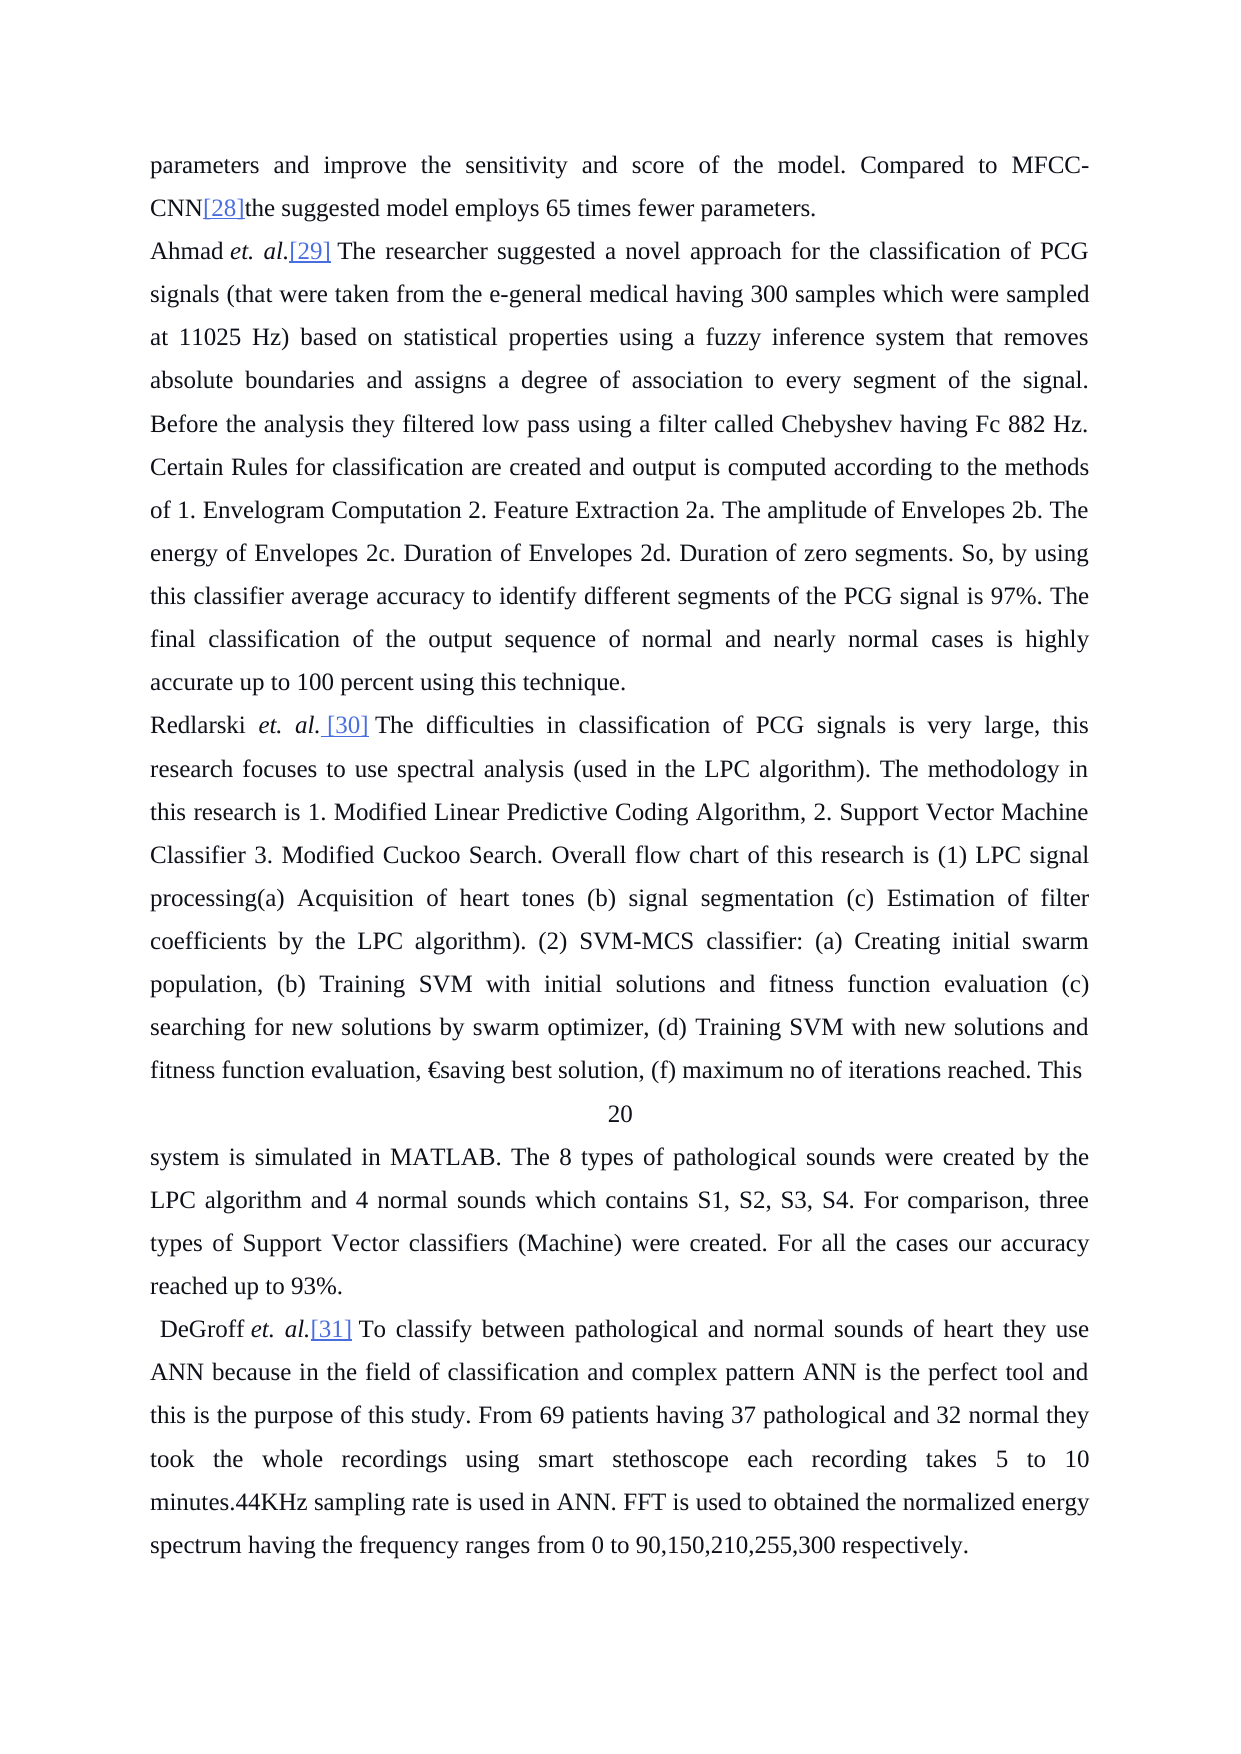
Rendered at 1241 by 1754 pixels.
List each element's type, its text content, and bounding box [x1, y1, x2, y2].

text 20 [150, 1099, 1090, 1127]
text DeGroff et. al.[31] To classify between pathological and normal sounds of heart they use ANN because in the field of classification and complex pattern ANN is the perfect tool and this is the purpose of this study. From 69 patients having 37 pathological and 32 normal they took the whole recordings using smart stethoscope each recording takes 5 to 10 minutes.44KHz sampling rate is used in ANN. FFT is used to obtained the normalized energy spectrum having the frequency ranges from 0 to 90,150,210,255,300 respectively. [150, 1314, 1090, 1559]
text system is simulated in MATLAB. The 8 types of pathological sounds were created by the LPC algorithm and 4 normal sounds which contains S1, S2, S3, S4. For comparison, three types of Support Vector classifiers (Machine) were created. For all the cases our accuracy reached up to 93%. [150, 1142, 1090, 1300]
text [150, 150, 1090, 222]
text Redlarski et. al. [30] The difficulties in classification of PCG signals is very large, this research focuses to use spectral analysis (used in the LPC algorithm). The methodology in this research is 1. Modified Linear Predictive Coding Algorithm, 2. Support Vector Machine Classifier 3. Modified Cuckoo Search. Overall flow chart of this research is (1) LPC signal processing(a) Acquisition of heart tones (b) signal segmentation (c) Estimation of filter coefficients by the LPC algorithm). (2) SVM-MCS classifier: (a) Creating initial swarm population, (b) Training SVM with initial solutions and fitness function evaluation (c) searching for new solutions by swarm optimizer, (d) Training SVM with new solutions and fitness function evaluation, €saving best solution, (f) maximum no of iterations reached. This [150, 711, 1090, 1084]
text Ahmad et. al.[29] The researcher suggested a novel approach for the classification of PCG signals (that were taken from the e-general medical having 300 samples which were sampled at 11025 Hz) based on statistical properties using a fuzzy inference system that removes absolute boundaries and assigns a degree of association to every segment of the signal. Before the analysis they filtered low pass using a filter called Chebyshev having Fc 882 Hz. Certain Rules for classification are created and output is computed according to the methods of 1. Envelogram Computation 2. Feature Extraction 2a. The amplitude of Envelopes 2b. The energy of Envelopes 2c. Duration of Envelopes 2d. Duration of zero segments. So, by using this classifier average accuracy to identify different segments of the PCG signal is 97%. The final classification of the output sequence of normal and nearly normal cases is highly accurate up to 100 percent using this technique. [150, 236, 1090, 696]
